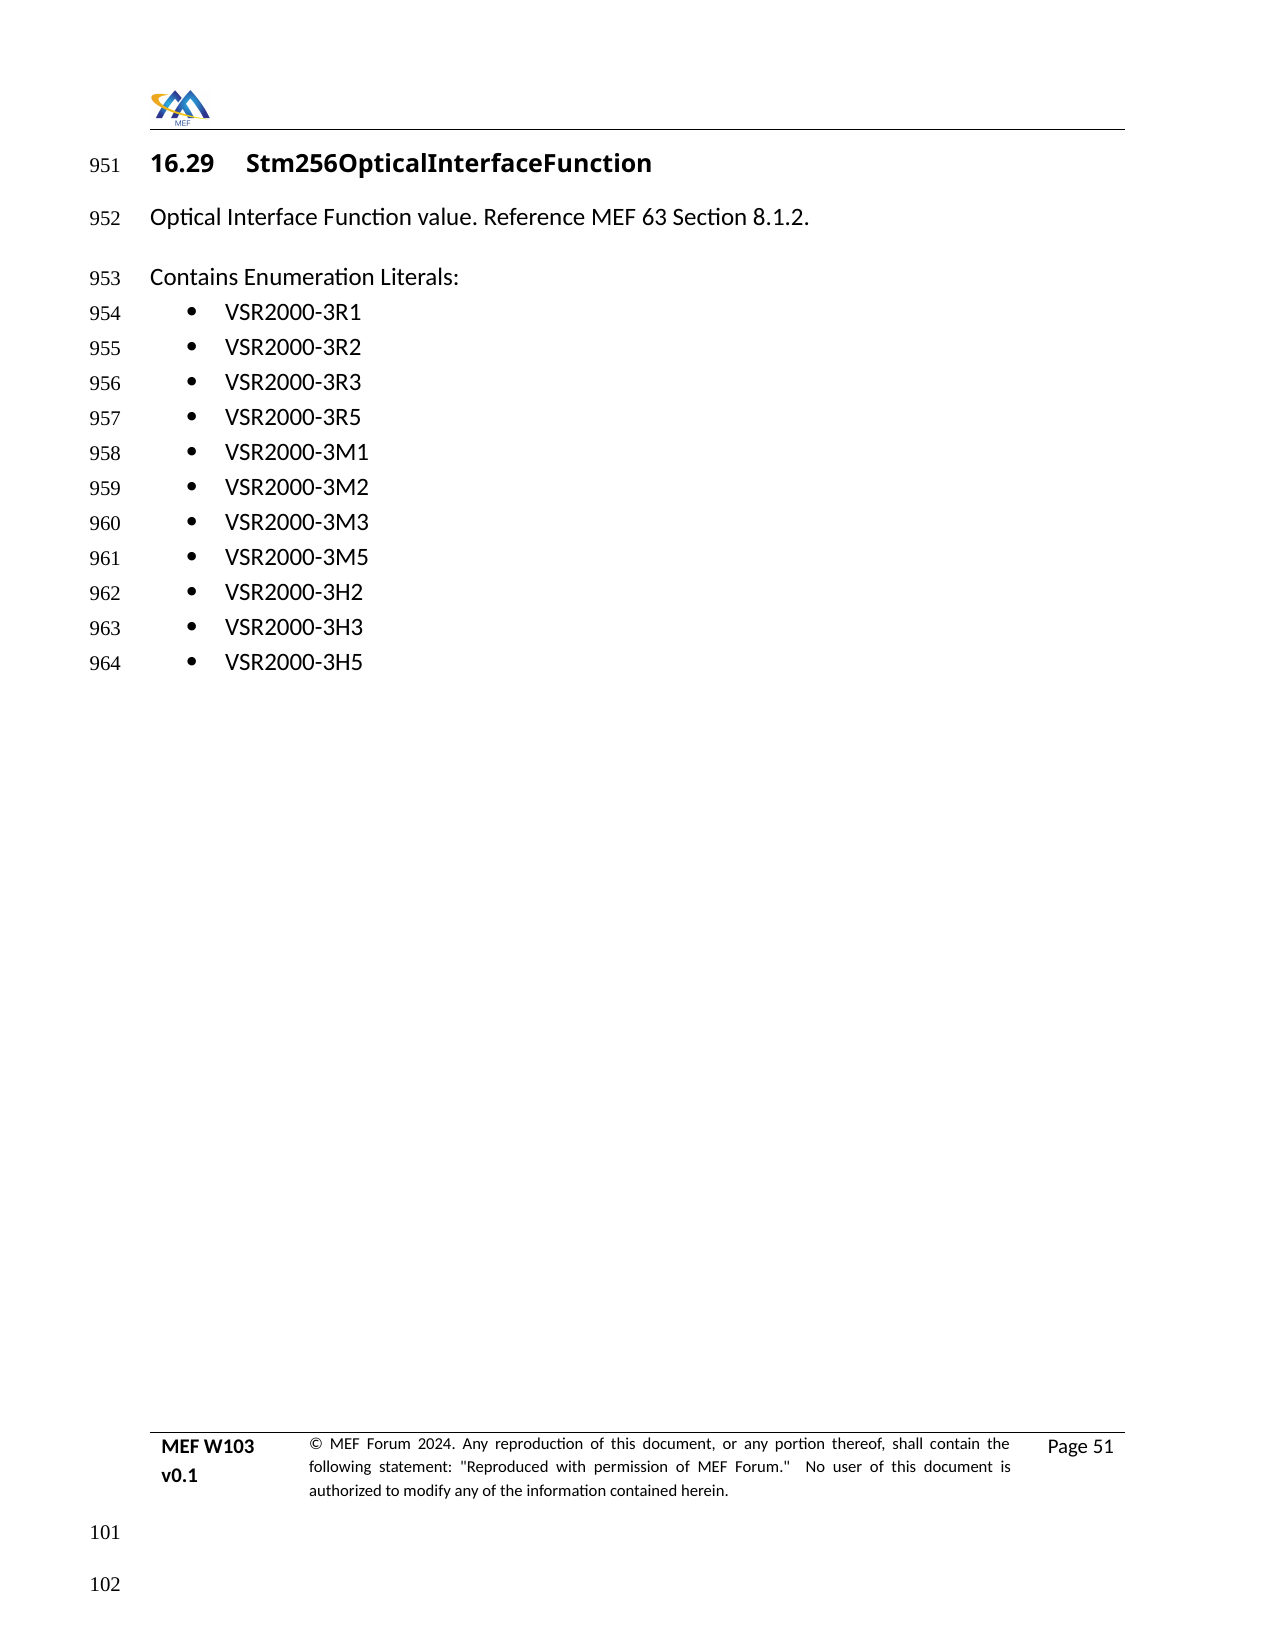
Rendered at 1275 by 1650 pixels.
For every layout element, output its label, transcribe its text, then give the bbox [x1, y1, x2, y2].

list VSR2000-3R3 [187, 367, 1125, 397]
text Contains Enumeration Literals: [150, 262, 1125, 292]
list VSR2000-3R2 [187, 332, 1125, 362]
list VSR2000-3M2 [187, 472, 1125, 502]
list VSR2000-3M5 [187, 542, 1125, 572]
list VSR2000-3M1 [187, 437, 1125, 467]
list VSR2000-3H3 [187, 612, 1125, 642]
list VSR2000-3M3 [187, 507, 1125, 537]
subtitle Stm256OpticalInterfaceFunction [150, 146, 1125, 180]
picture [150, 90, 211, 127]
text Optical Interface Function value. Reference MEF 63 Section 8.1.2. [150, 202, 1125, 232]
list VSR2000-3R1 [187, 297, 1125, 327]
list VSR2000-3R5 [187, 402, 1125, 432]
list VSR2000-3H2 [187, 577, 1125, 607]
list VSR2000-3H5 [187, 647, 1125, 677]
